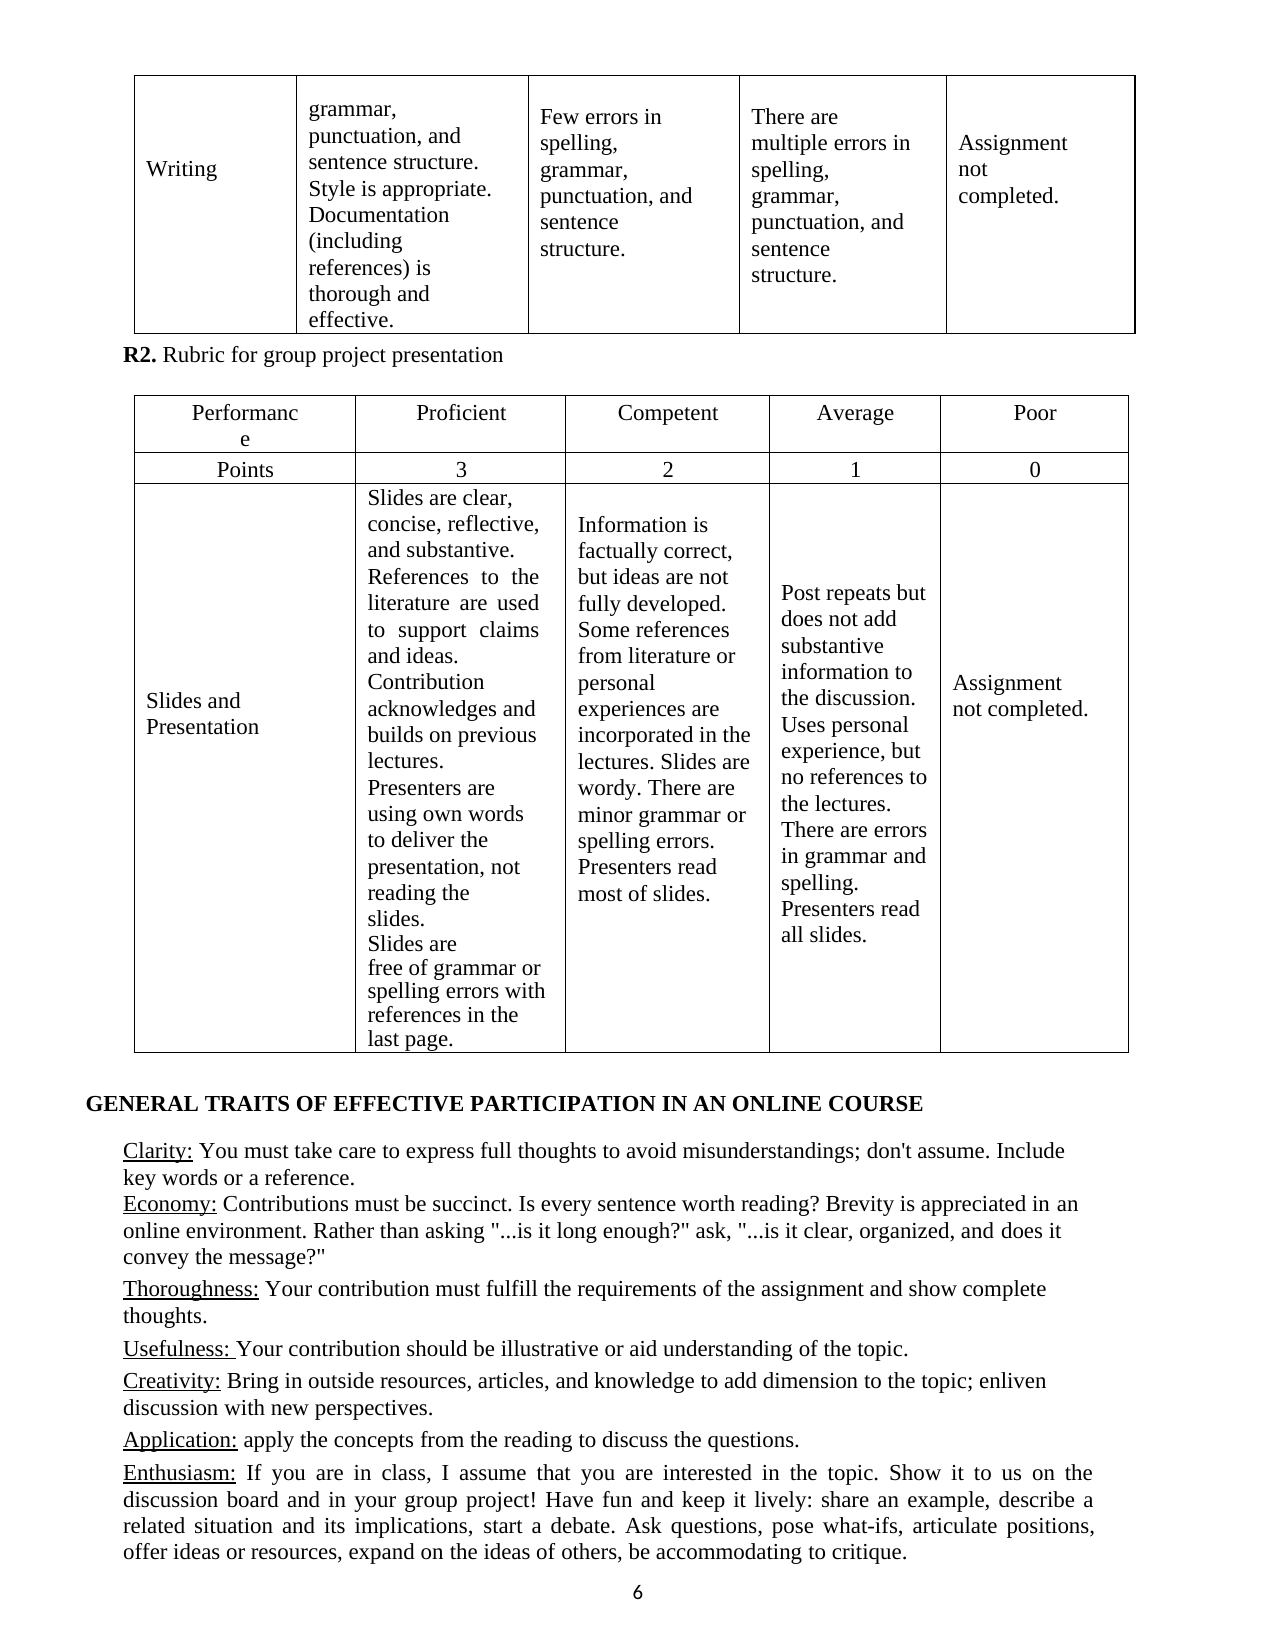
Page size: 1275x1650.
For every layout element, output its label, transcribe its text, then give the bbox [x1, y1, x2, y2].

text Clarity: You must take care to express full thoughts to avoid misunderstandings; don't assume. Include key words or a reference. [123, 1138, 1090, 1190]
table_header Proficient [356, 396, 565, 452]
table_header Competent [566, 396, 769, 452]
text Economy: Contributions must be succinct. Is every sentence worth reading? Brevity is appreciated in an online environment. Rather than asking "...is it long enough?" ask, "...is it clear, organized, and does it convey the message?" [123, 1190, 1107, 1269]
text GENERAL TRAITS OF EFFECTIVE PARTICIPATION IN AN ONLINE COURSE [85, 1089, 1200, 1117]
table_header Average [770, 396, 940, 452]
table_cell Information is factually correct, but ideas are not fully developed. Some references from literature or personal experiences are incorporated in the lectures. Slides are wordy. There are minor grammar or spelling errors. Presenters read most of slides. [566, 484, 769, 1052]
text Enthusiasm: If you are in class, I assume that you are interested in the topic. Show it to us on the discussion board and in your group project! Have fun and keep it lively: share an example, describe a related situation and its implications, start a debate. Ask questions, pose what-ifs, articulate positions, offer ideas or resources, expand on the ideas of others, be accommodating to critique. [123, 1459, 1096, 1565]
table_cell 0 [941, 453, 1128, 483]
table_cell Slides and Presentation [135, 484, 355, 1052]
text Creativity: Bring in outside resources, articles, and knowledge to add dimension to the topic; enliven discussion with new perspectives. [123, 1367, 1103, 1420]
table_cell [947, 76, 1134, 333]
table_cell Writing [135, 76, 296, 333]
table_cell Slides are clear, concise, reflective, and substantive. References to the literature are used to support claims and ideas. Contribution acknowledges and builds on previous lectures. Presenters are using own words to deliver the presentation, not reading the slides. Slides are free of grammar or spelling errors with references in the last page. [356, 484, 565, 1052]
table_cell Assignment not completed. [941, 484, 1128, 1052]
text Thoroughness: Your contribution must fulfill the requirements of the assignment and show complete thoughts. [123, 1276, 1103, 1328]
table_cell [297, 76, 528, 333]
table_header Performance [135, 396, 355, 452]
text Usefulness: Your contribution should be illustrative or aid understanding of the topic. [123, 1334, 1200, 1361]
table_cell 1 [770, 453, 940, 483]
table_cell 3 [356, 453, 565, 483]
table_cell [529, 76, 739, 333]
table_header Poor [941, 396, 1128, 452]
text Application: apply the concepts from the reading to discuss the questions. [123, 1427, 1200, 1453]
table_cell Points [135, 453, 355, 483]
table_cell 2 [566, 453, 769, 483]
text R2. Rubric for group project presentation [123, 341, 1200, 368]
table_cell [740, 76, 946, 333]
table_cell Post repeats but does not add substantive information to the discussion. Uses personal experience, but no references to the lectures. There are errors in grammar and spelling. Presenters read all slides. [770, 484, 940, 1052]
